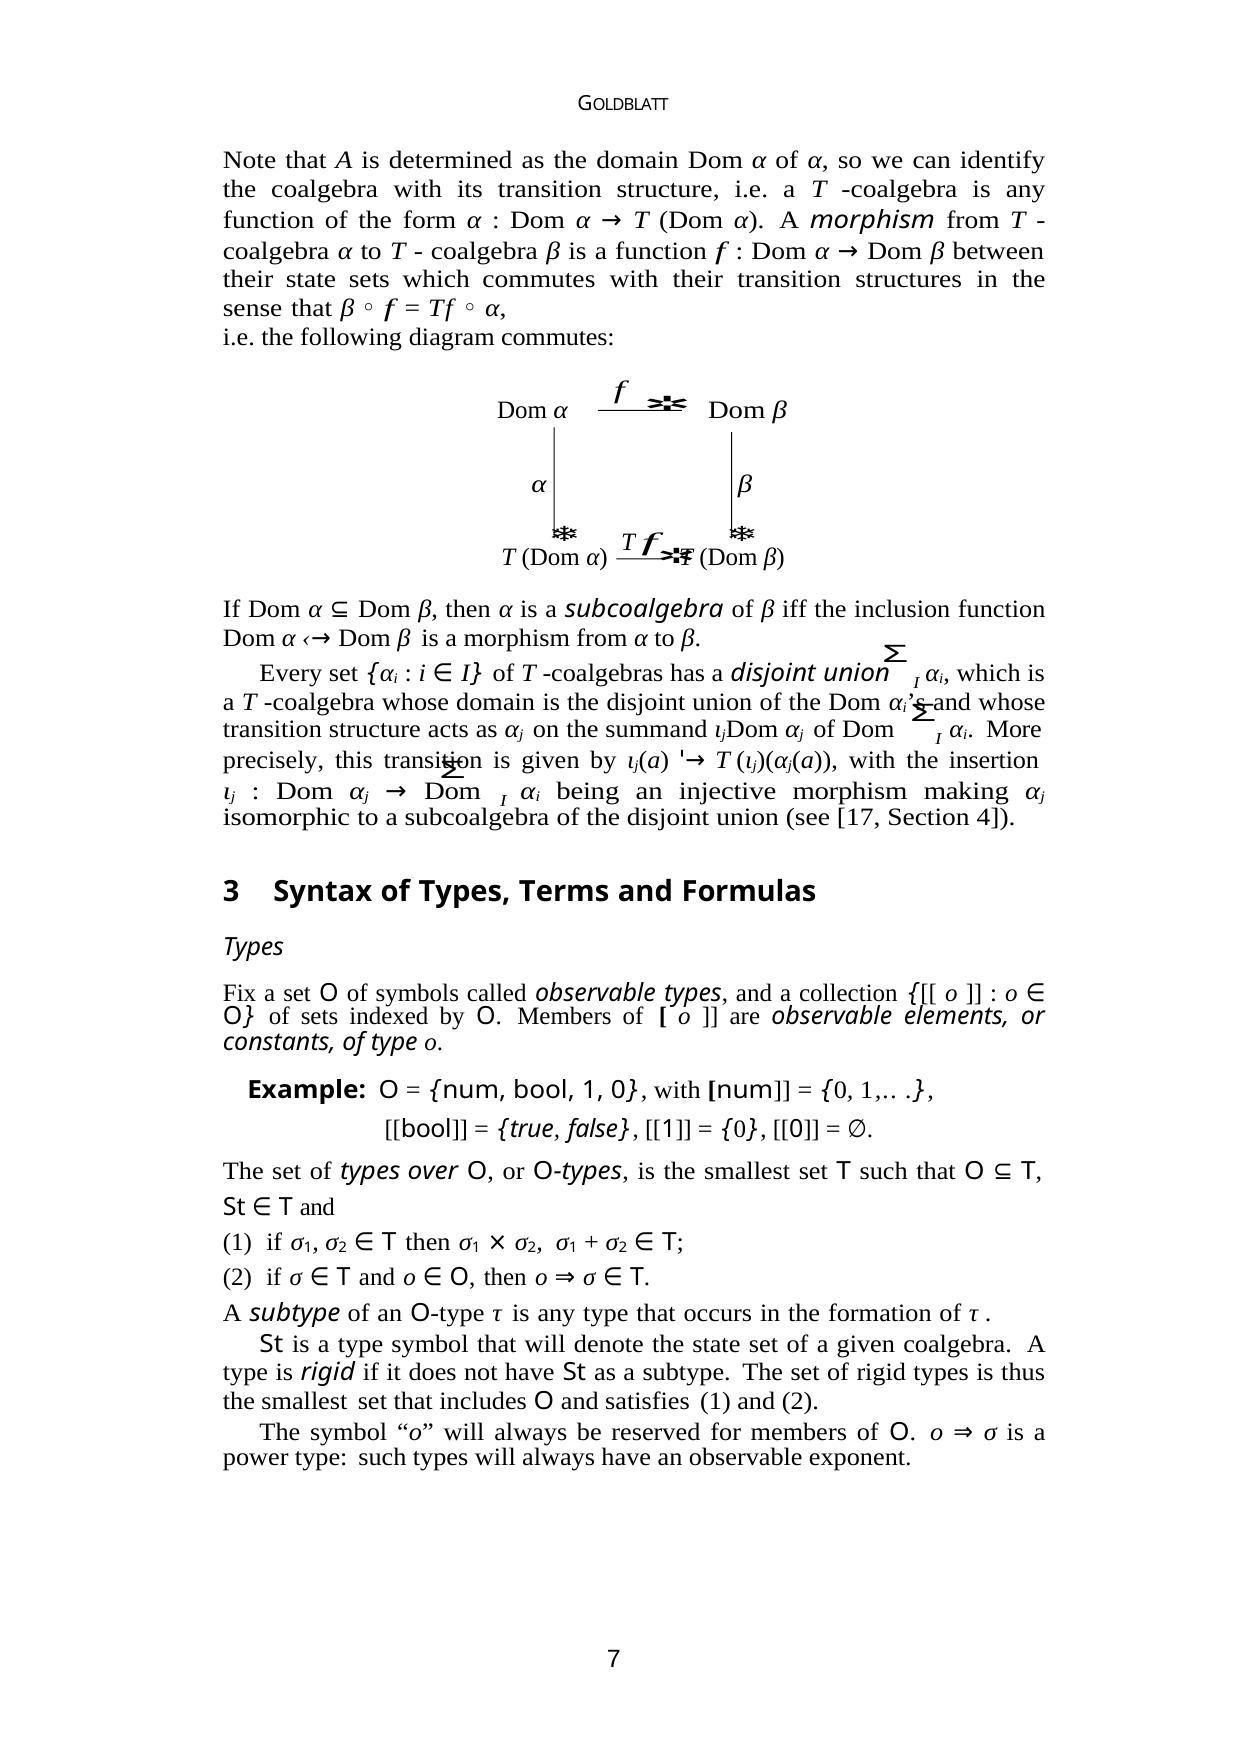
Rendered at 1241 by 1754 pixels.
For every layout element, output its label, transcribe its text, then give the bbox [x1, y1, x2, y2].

subtitle Syntax of Types, Terms and Formulas [223, 870, 1069, 910]
text α β [214, 469, 1069, 497]
text The set of types over O, or O-types, is the smallest set T such that O ⊆ T, [223, 1152, 1069, 1187]
text ιj : Dom αj → Dom I αi being an injective morphism making αj isomorphic to a subcoalgebra of the disjoint union (see [17, Section 4]). [223, 776, 1046, 830]
text If Dom α ⊆ Dom β, then α is a subcoalgebra of β iff the inclusion function Dom α ‹→ Dom β is a morphism from α to β. [223, 590, 1046, 652]
text Types [223, 928, 1069, 962]
text Fix a set O of symbols called observable types, and a collection {[[ o ]] : o ∈ O} of sets indexed by O. Members of [ o ]] are observable elements, or constants, of type o. [223, 981, 1045, 1057]
text [[bool]] = {true, false}, [[1]] = {0}, [[0]] = ∅. [384, 1110, 1069, 1144]
text Note that A is determined as the domain Dom α of α, so we can identify the coalgebra with its transition structure, i.e. a T -coalgebra is any function of the form α : Dom α → T (Dom α). A morphism from T -coalgebra α to T - coalgebra β is a function f : Dom α → Dom β between their state sets which commutes with their transition structures in the sense that β ◦ f = Tf ◦ α, [223, 146, 1046, 322]
list if σ ∈ T and o ∈ O, then o ⇒ σ ∈ T. [223, 1258, 1069, 1292]
text Example: O = {num, bool, 1, 0}, with [num]] = {0, 1,.. .}, [247, 1071, 1069, 1106]
text T (Dom α) T (Dom β) [217, 546, 1069, 570]
text St is a type symbol that will denote the state set of a given coalgebra. A type is rigid if it does not have St as a subtype. The set of rigid types is thus the smallest set that includes O and satisfies (1) and (2). [223, 1329, 1046, 1417]
text The symbol “o” will always be reserved for members of O. o ⇒ σ is a power type: such types will always have an observable exponent. [223, 1417, 1045, 1471]
text A subtype of an O-type τ is any type that occurs in the formation of τ . [223, 1293, 1069, 1329]
text St ∈ T and [223, 1187, 1069, 1222]
text i.e. the following diagram commutes: [223, 322, 1069, 351]
text Dom α f ✲ Dom β [215, 375, 1069, 424]
text ❄ T f✲ ❄ [238, 521, 1069, 546]
text Every set {αi : i ∈ I} of T -coalgebras has a disjoint union I αi, which is a T -coalgebra whose domain is the disjoint union of the Dom αi’s and whose transition structure acts as αj on the summand ιjDom αj of Dom I αi. More [223, 652, 1045, 748]
text precisely, this transition is given by ιj(a) '→ T (ιj)(αj(a)), with the insertion [223, 748, 1069, 773]
list if σ1, σ2 ∈ T then σ1 × σ2, σ1 + σ2 ∈ T; [223, 1223, 1069, 1257]
